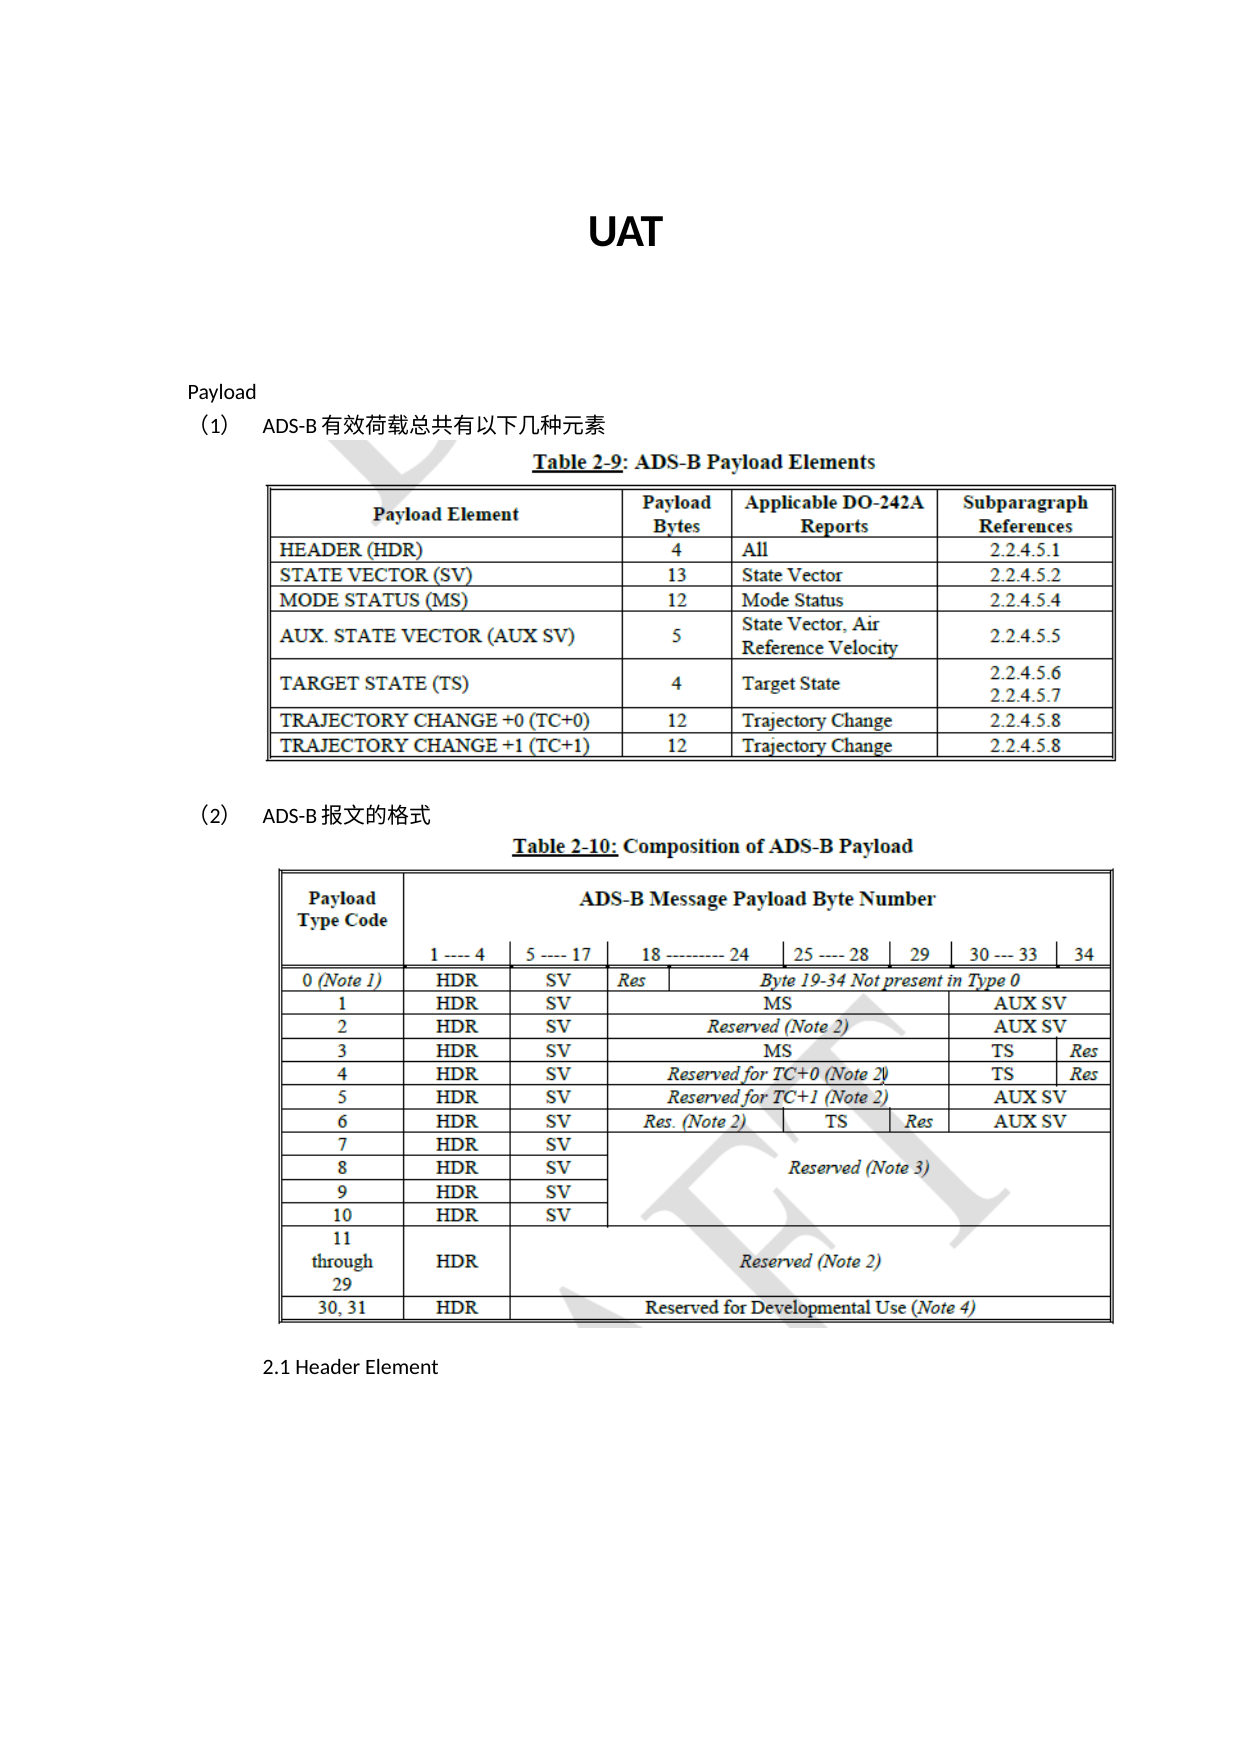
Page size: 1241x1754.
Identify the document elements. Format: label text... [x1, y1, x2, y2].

list 2.1 Header Element [262, 1351, 1053, 1383]
subtitle UAT [187, 197, 1053, 262]
picture [262, 830, 1128, 1328]
picture [262, 440, 1128, 768]
text Payload [187, 376, 1053, 408]
list ADS-B报文的格式 [187, 798, 1053, 831]
list ADS-B有效荷载总共有以下几种元素 [187, 408, 1053, 441]
